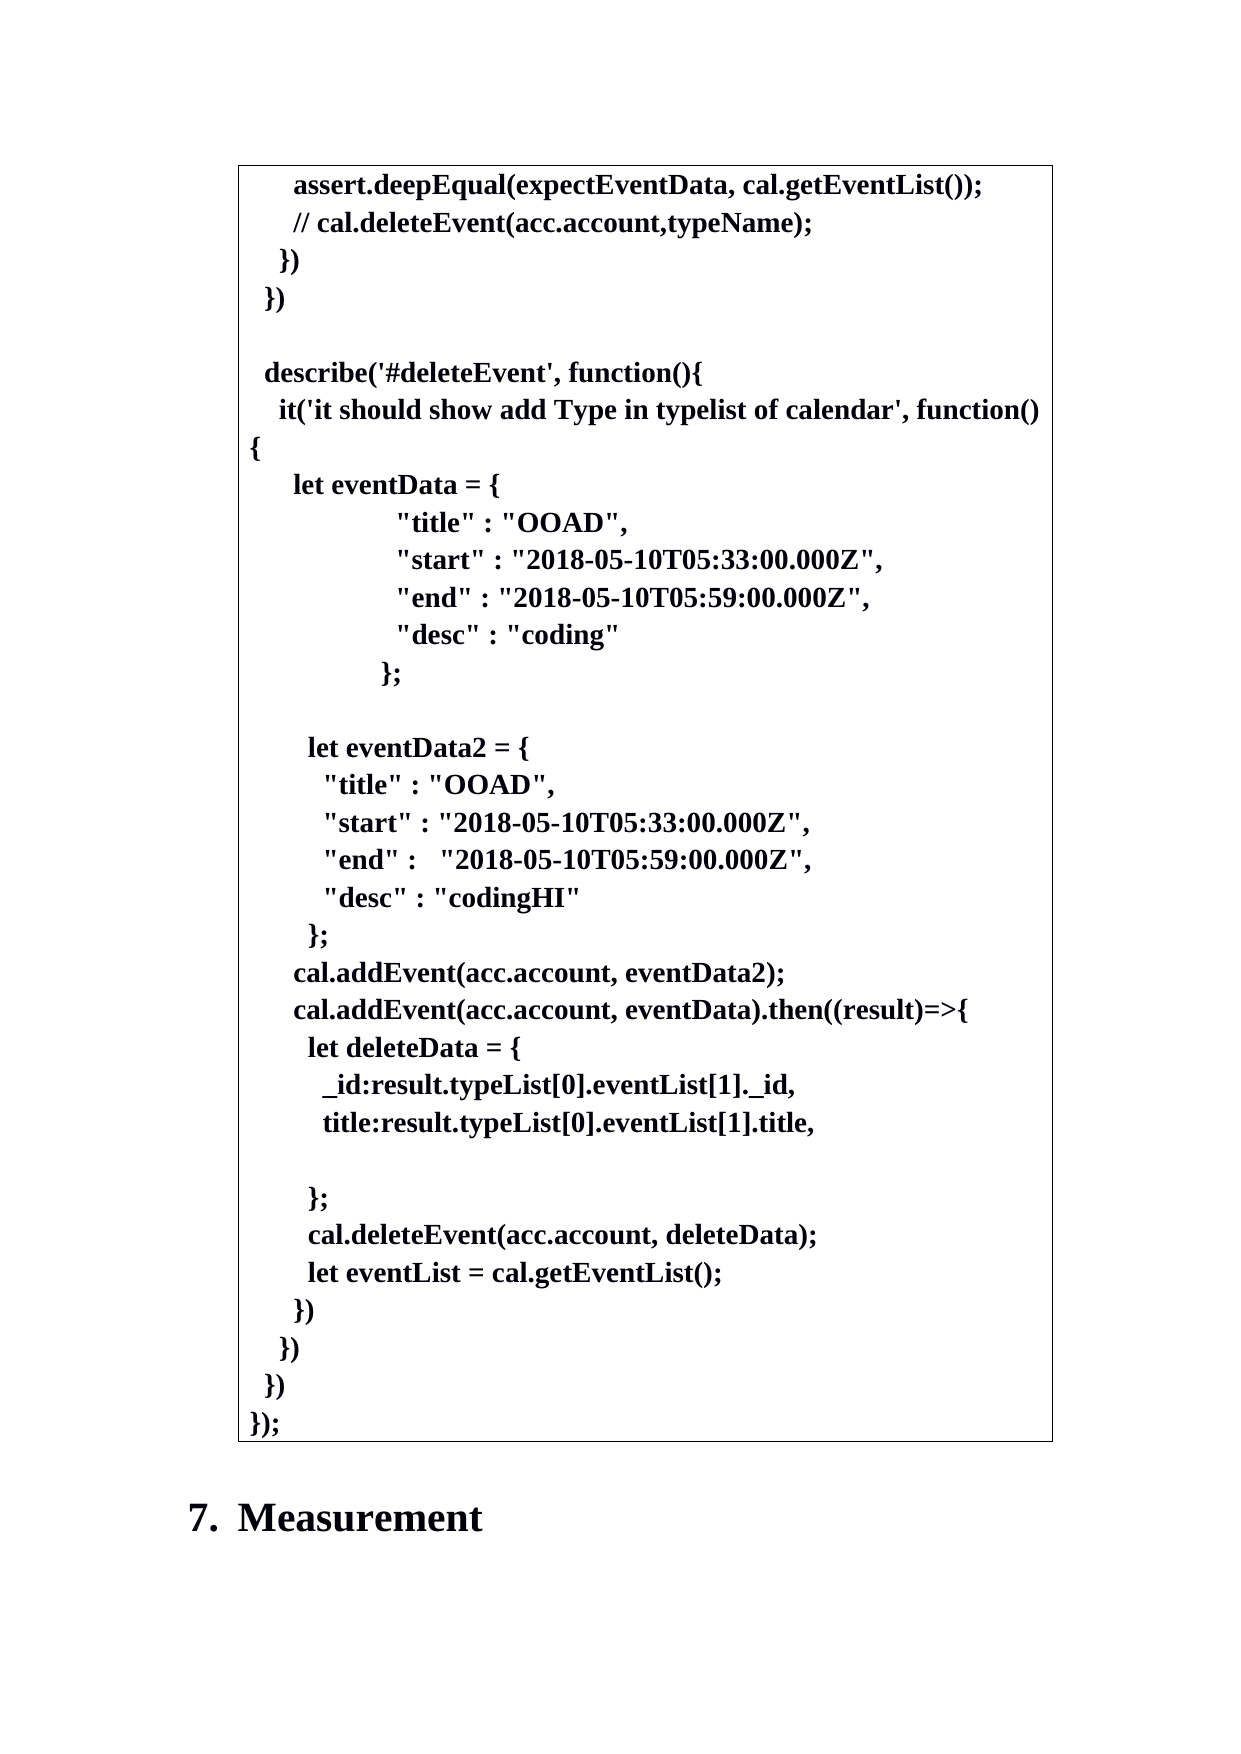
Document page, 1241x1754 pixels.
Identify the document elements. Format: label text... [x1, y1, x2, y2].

list Measurement [187, 1479, 1053, 1554]
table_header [239, 166, 1052, 1441]
